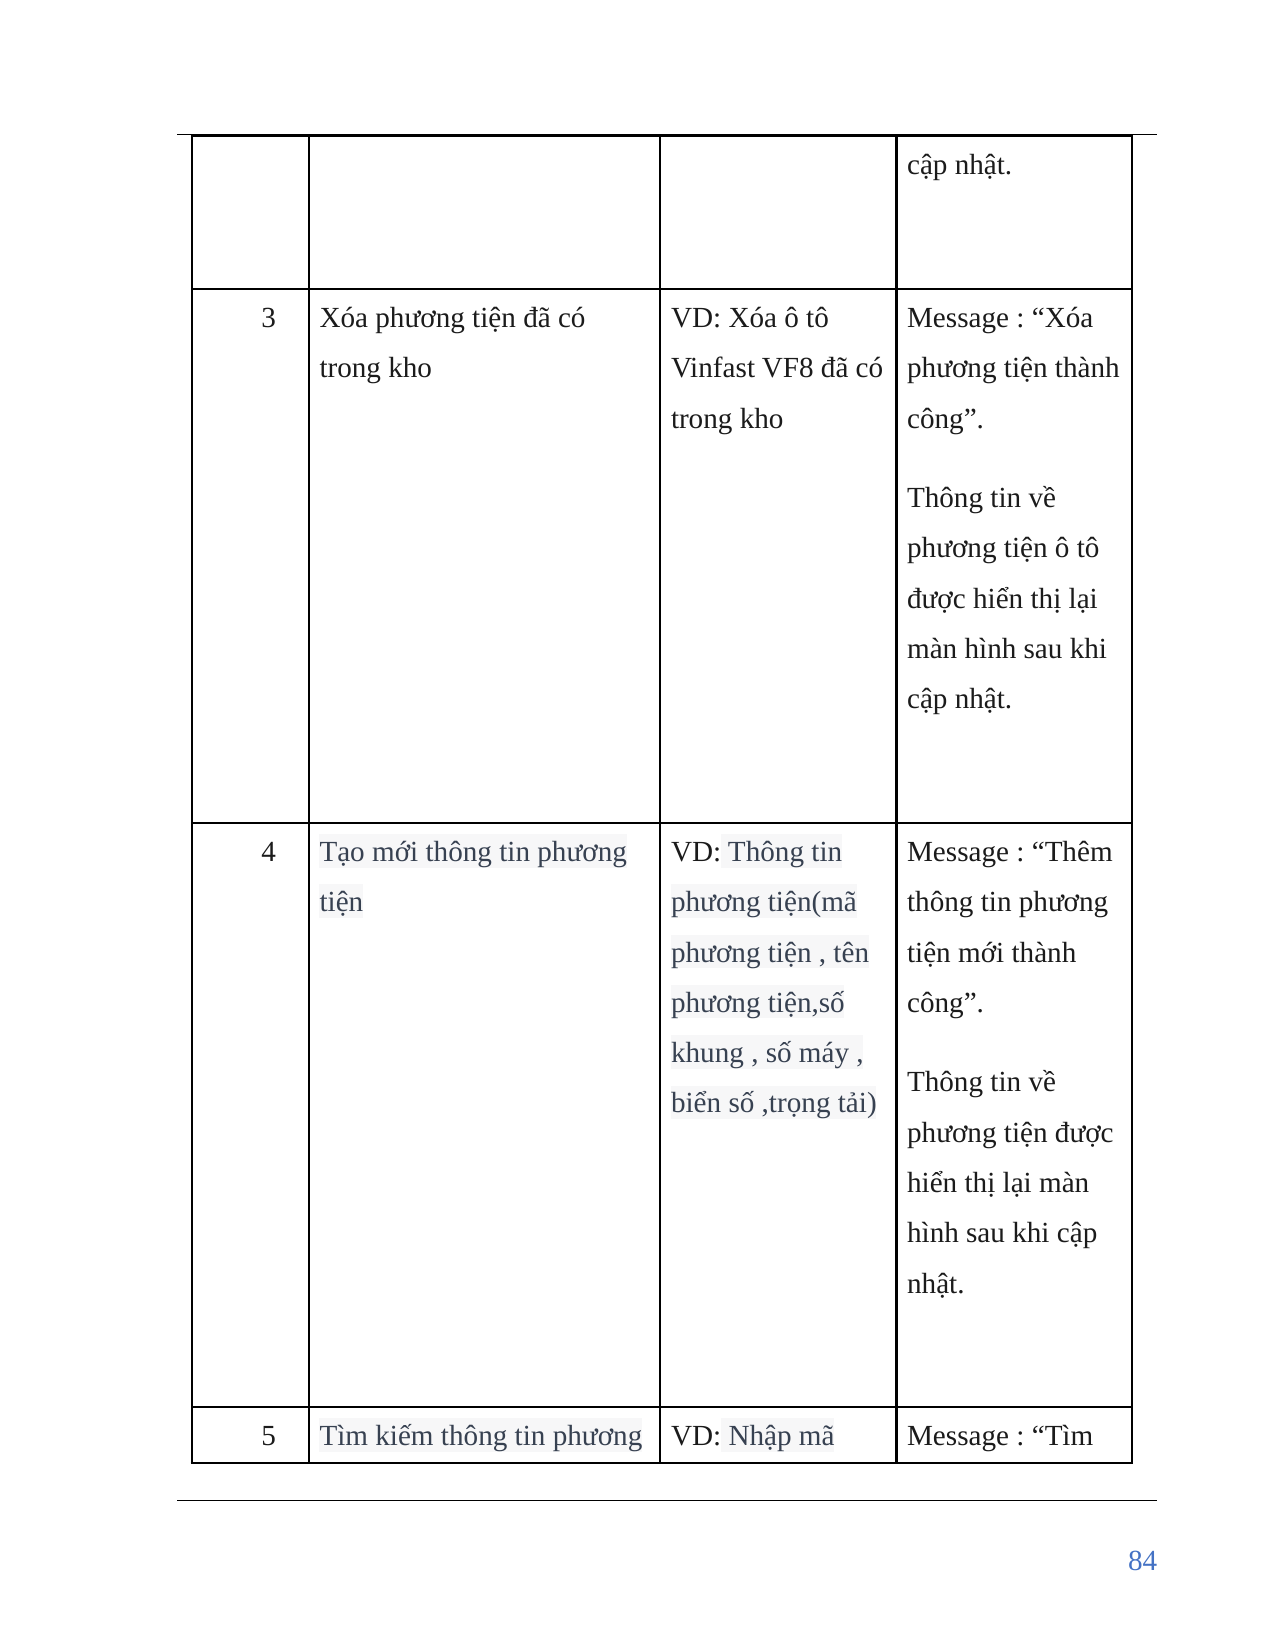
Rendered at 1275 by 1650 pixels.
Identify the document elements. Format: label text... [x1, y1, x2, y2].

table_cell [310, 1408, 659, 1462]
table_cell 5 [193, 1408, 308, 1462]
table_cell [661, 137, 895, 288]
table_cell 4 [193, 824, 308, 1406]
table_cell 2 [193, 137, 308, 288]
table_cell VD: Xóa ô tô Vinfast VF8 đã có trong kho [661, 290, 895, 822]
table_cell Message : “Xóa phương tiện thành công”. Thông tin về phương tiện ô tô được hiển thị lại màn hình sau khi cập nhật. [898, 290, 1131, 822]
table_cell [661, 1408, 895, 1462]
table_cell 3 [193, 290, 308, 822]
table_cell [898, 137, 1131, 288]
table_cell Message : “Thêm thông tin phương tiện mới thành công”. Thông tin về phương tiện được hiển thị lại màn hình sau khi cập nhật. [898, 824, 1131, 1406]
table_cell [310, 137, 659, 288]
table_cell VD: Thông tin phương tiện(mã phương tiện , tên phương tiện,số khung , số máy , biển số ,trọng tải) [661, 824, 895, 1406]
table_cell Tạo mới thông tin phương tiện [310, 824, 659, 1406]
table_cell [898, 1408, 1131, 1462]
table_cell Xóa phương tiện đã có trong kho [310, 290, 659, 822]
